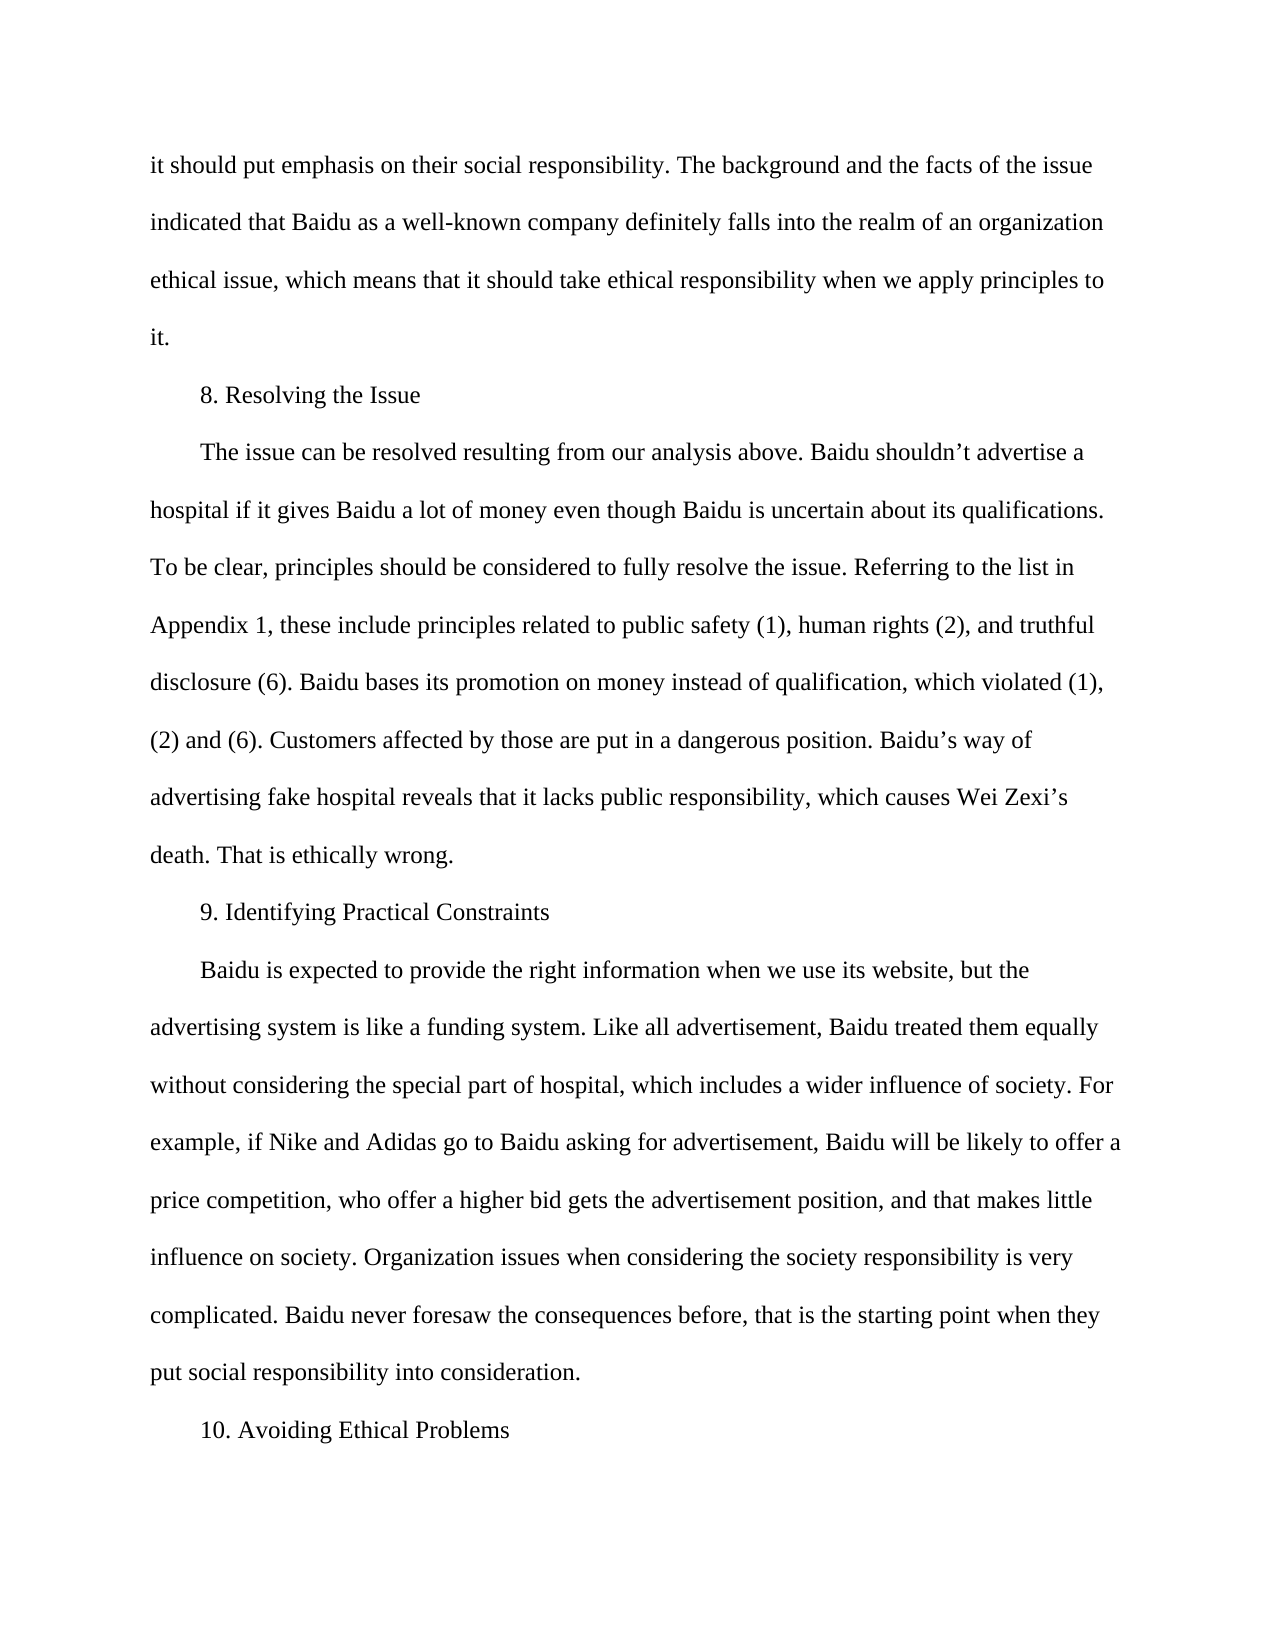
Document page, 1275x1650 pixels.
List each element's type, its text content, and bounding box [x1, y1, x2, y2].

text 10. Avoiding Ethical Problems [150, 1415, 1125, 1444]
text 9. Identifying Practical Constraints [150, 897, 1125, 926]
text Baidu is expected to provide the right information when we use its website, but the advertising system is like a funding system. Like all advertisement, Baidu treated them equally without considering the special part of hospital, which includes a wider influence of society. For example, if Nike and Adidas go to Baidu asking for advertisement, Baidu will be likely to offer a price competition, who offer a higher bid gets the advertisement position, and that makes little influence on society. Organization issues when considering the society responsibility is very complicated. Baidu never foresaw the consequences before, that is the starting point when they put social responsibility into consideration. [150, 955, 1125, 1386]
text 8. Resolving the Issue [150, 380, 1125, 409]
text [150, 150, 1125, 351]
text The issue can be resolved resulting from our analysis above. Baidu shouldn’t advertise a hospital if it gives Baidu a lot of money even though Baidu is uncertain about its qualifications. To be clear, principles should be considered to fully resolve the issue. Referring to the list in Appendix 1, these include principles related to public safety (1), human rights (2), and truthful disclosure (6). Baidu bases its promotion on money instead of qualification, which violated (1), (2) and (6). Customers affected by those are put in a dangerous position. Baidu’s way of advertising fake hospital reveals that it lacks public responsibility, which causes Wei Zexi’s death. That is ethically wrong. [150, 437, 1125, 869]
